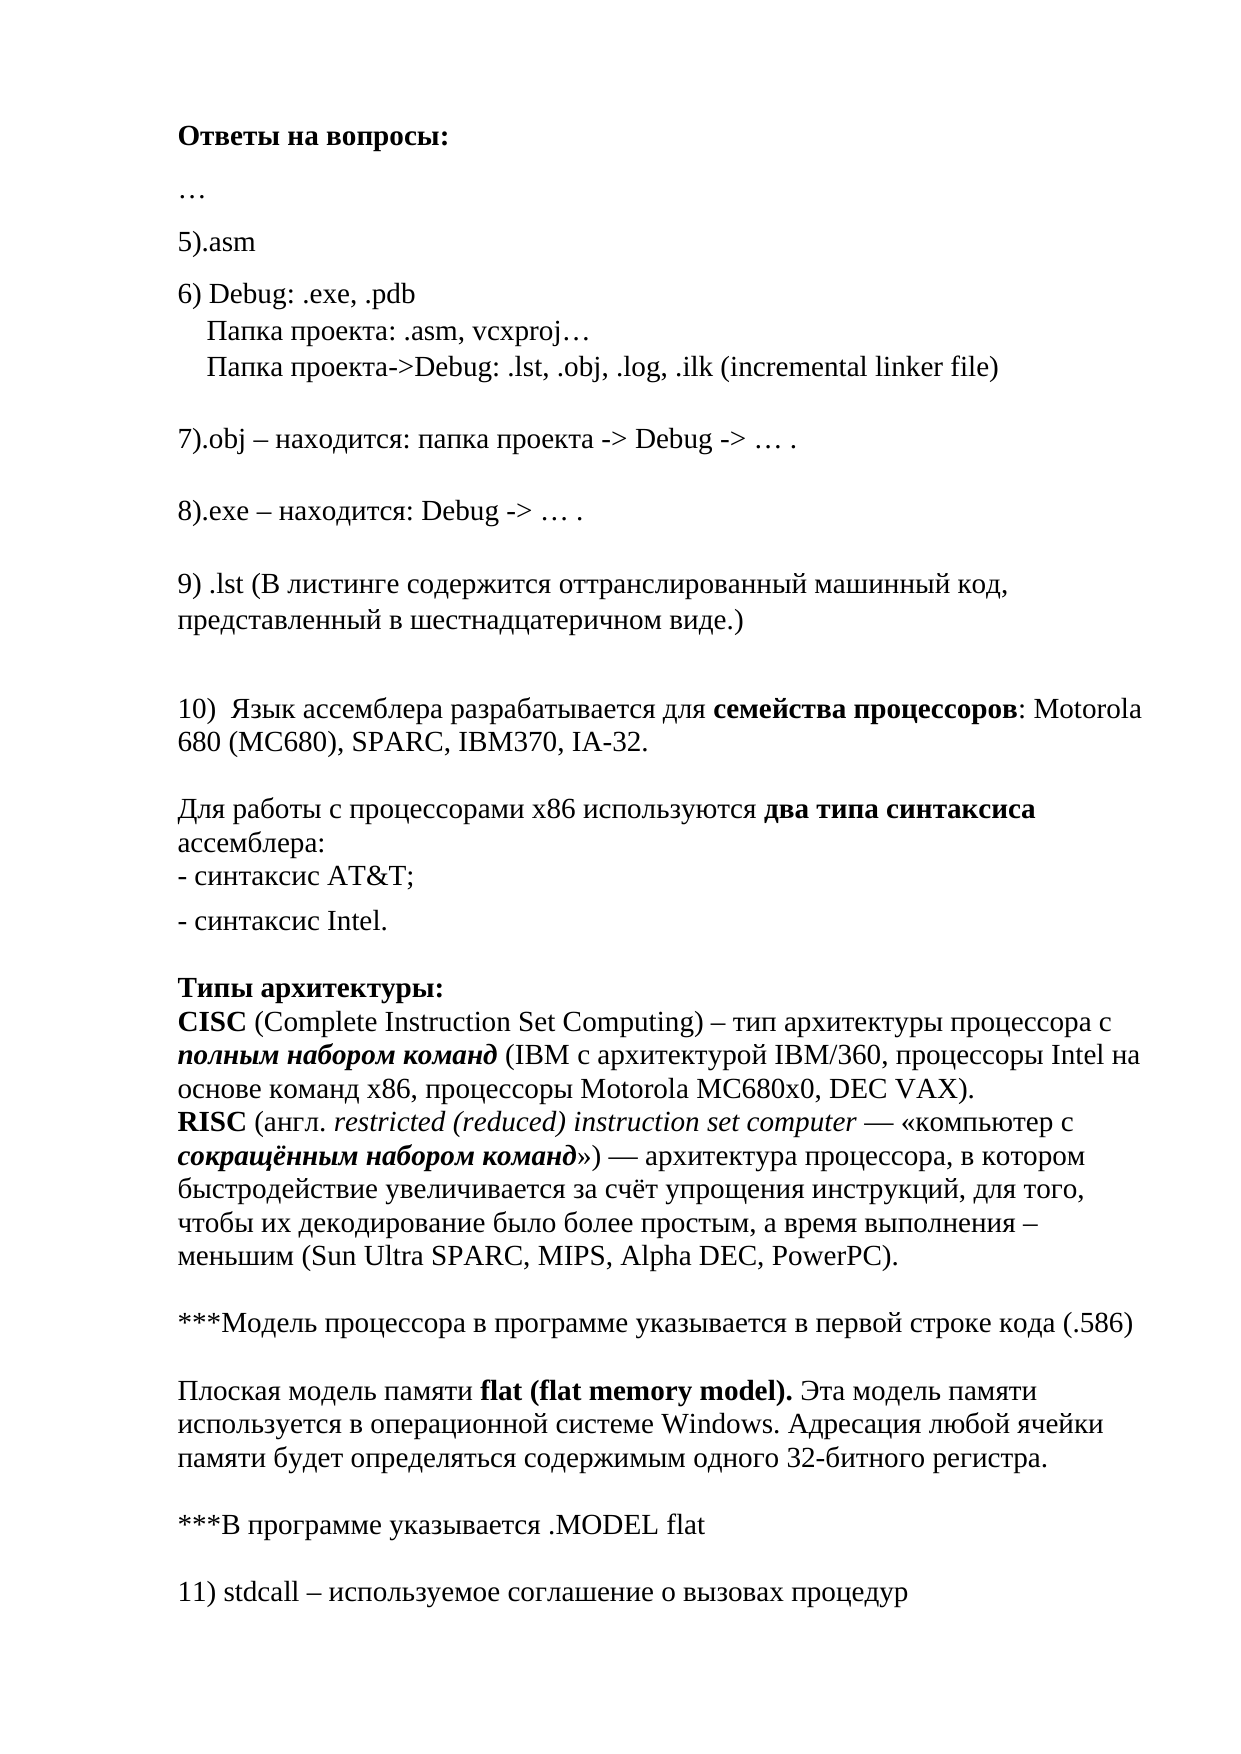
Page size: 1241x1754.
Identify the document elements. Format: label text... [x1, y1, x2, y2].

text ***Модель процессора в программе указывается в первой строке кода (.586) [177, 1306, 1152, 1339]
text … [177, 171, 1152, 204]
text Плоская модель памяти flat (flat memory model). Эта модель памяти используется в операционной системе Windows. Адресация любой ячейки памяти будет определяться содержимым одного 32-битного регистра. [177, 1373, 1152, 1473]
text Типы архитектуры: [177, 970, 1152, 1004]
text Для работы с процессорами х86 используются два типа синтаксиса ассемблера: [177, 791, 1152, 858]
text RISC (англ. restricted (reduced) instruction set computer — «компьютер с сокращённым набором команд») — архитектура процессора, в котором быстродействие увеличивается за счёт упрощения инструкций, для того, чтобы их декодирование было более простым, а время выполнения – меньшим (Sun Ultra SPARC, MIPS, Alpha DEC, PowerPC). [177, 1104, 1152, 1272]
text 10) Язык ассемблера разрабатывается для семейства процессоров: Motorola 680 (MC680), SPARC, IBM370, IA-32. [177, 691, 1152, 758]
text 6) Debug: .exe, .pdb [177, 277, 1152, 310]
text CISC (Complete Instruction Set Computing) – тип архитектуры процессора с полным набором команд (IBM с архитектурой IBM/360, процессоры Intel на основе команд x86, процессоры Motorola MC680x0, DEC VAX). [177, 1004, 1152, 1104]
text 7).obj – находится: папка проекта -> Debug -> … . [177, 421, 1152, 455]
text Папка проекта->Debug: .lst, .obj, .log, .ilk (incremental linker file) [177, 349, 1152, 382]
text ***В программе указывается .MODEL flat [177, 1507, 1152, 1540]
text - синтаксис AT&T; [177, 858, 1152, 892]
text Папка проекта: .asm, vcxproj… [177, 313, 1152, 346]
text Ответы на вопросы: [177, 118, 1152, 152]
text 5).asm [177, 224, 1152, 257]
text - синтаксис Intel. [177, 903, 1152, 937]
text 8).exe – находится: Debug -> … . [177, 493, 1152, 527]
text 9) .lst (В листинге содержится оттранслированный машинный код, представленный в шестнадцатеричном виде.) [177, 566, 1152, 635]
text 11) stdcall – используемое соглашение о вызовах процедур [177, 1574, 1152, 1607]
